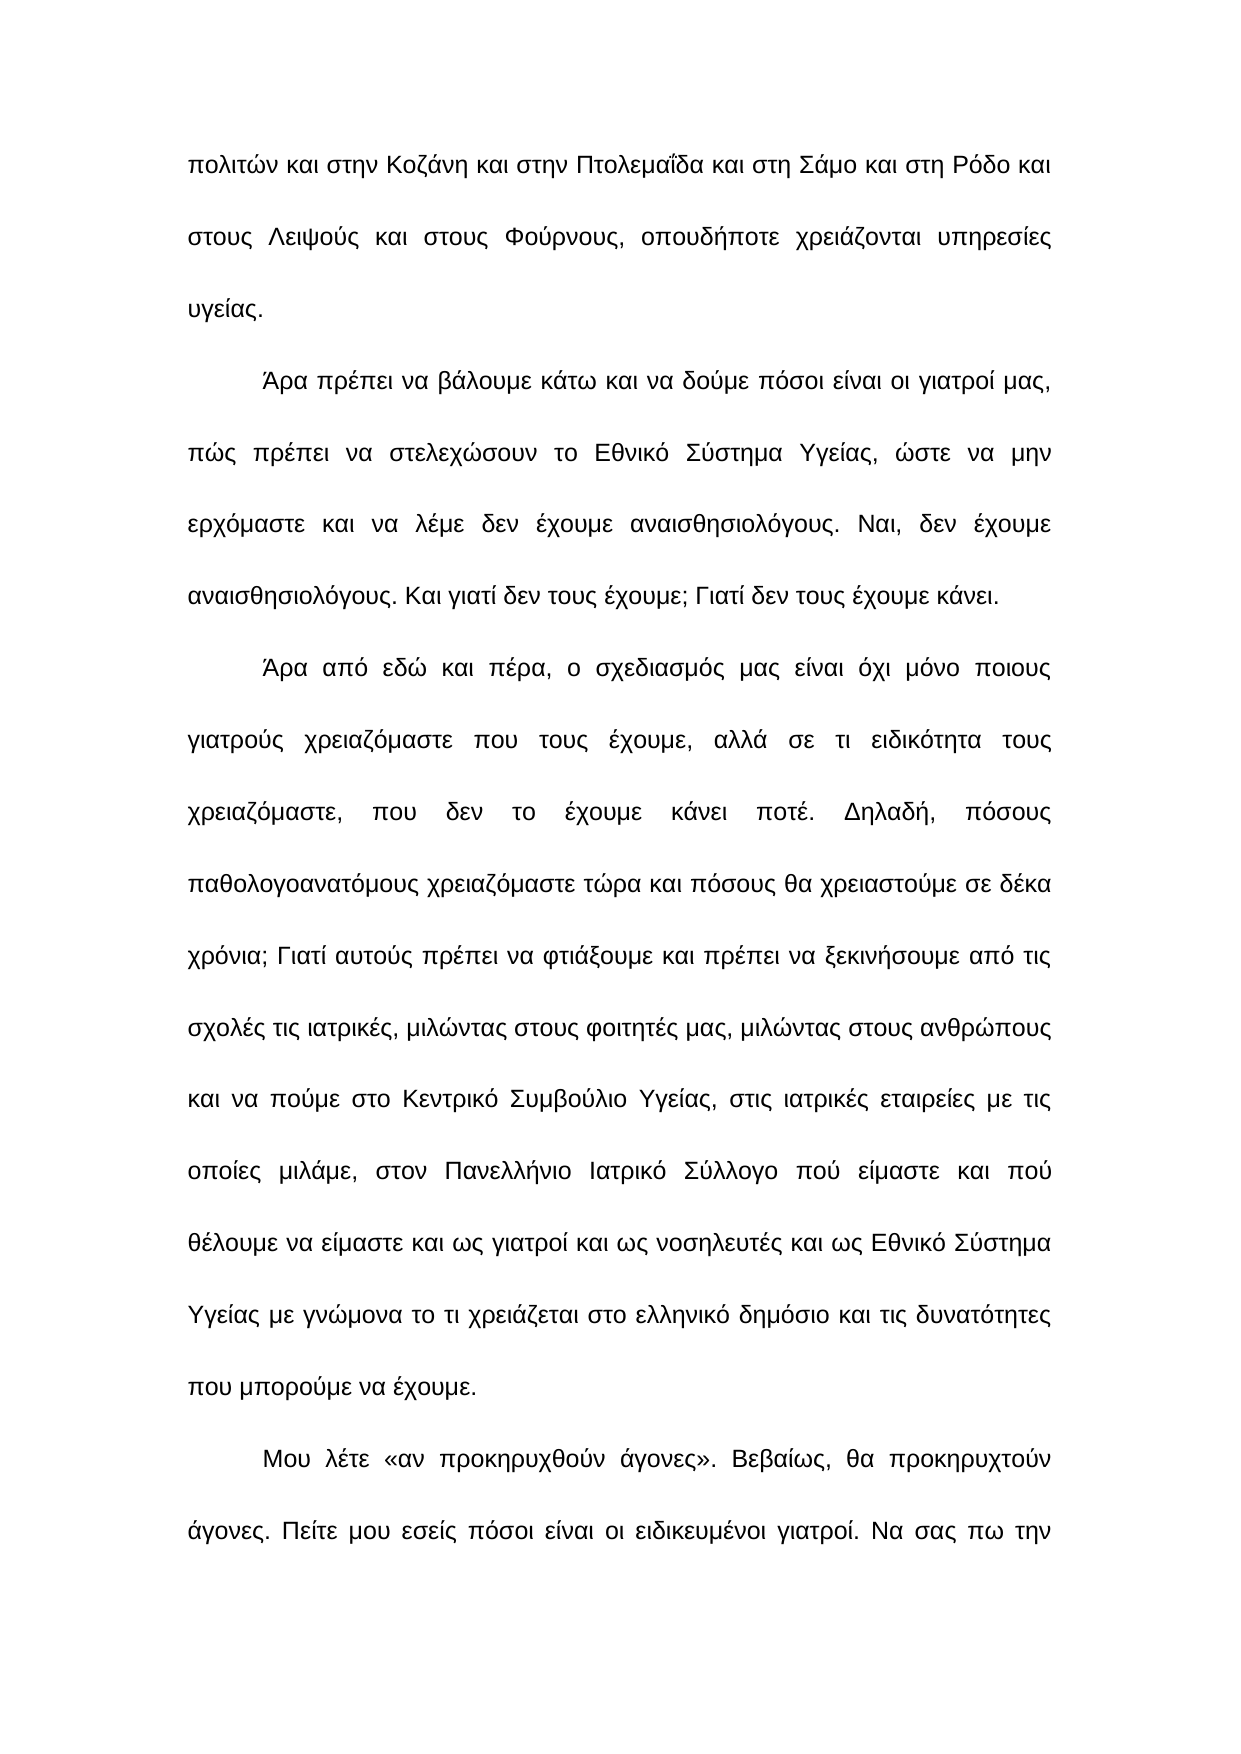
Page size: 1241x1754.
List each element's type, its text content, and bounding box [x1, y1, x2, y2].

text Άρα από εδώ και πέρα, ο σχεδιασμός μας είναι όχι μόνο ποιους γιατρούς χρειαζόμαστε που τους έχουμε, αλλά σε τι ειδικότητα τους χρειαζόμαστε, που δεν το έχουμε κάνει ποτέ. Δηλαδή, πόσους παθολογοανατόμους χρειαζόμαστε τώρα και πόσους θα χρειαστούμε σε δέκα χρόνια; Γιατί αυτούς πρέπει να φτιάξουμε και πρέπει να ξεκινήσουμε από τις σχολές τις ιατρικές, μιλώντας στους φοιτητές μας, μιλώντας στους ανθρώπους και να πούμε στο Κεντρικό Συμβούλιο Υγείας, στις ιατρικές εταιρείες με τις οποίες μιλάμε, στον Πανελλήνιο Ιατρικό Σύλλογο πού είμαστε και πού θέλουμε να είμαστε και ως γιατροί και ως νοσηλευτές και ως Εθνικό Σύστημα Υγείας με γνώμονα το τι χρειάζεται στο ελληνικό δημόσιο και τις δυνατότητες που μπορούμε να έχουμε. [187, 653, 1053, 1401]
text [187, 150, 1053, 322]
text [187, 1444, 1053, 1544]
text Άρα πρέπει να βάλουμε κάτω και να δούμε πόσοι είναι οι γιατροί μας, πώς πρέπει να στελεχώσουν το Εθνικό Σύστημα Υγείας, ώστε να μην ερχόμαστε και να λέμε δεν έχουμε αναισθησιολόγους. Ναι, δεν έχουμε αναισθησιολόγους. Και γιατί δεν τους έχουμε; Γιατί δεν τους έχουμε κάνει. [187, 366, 1053, 610]
